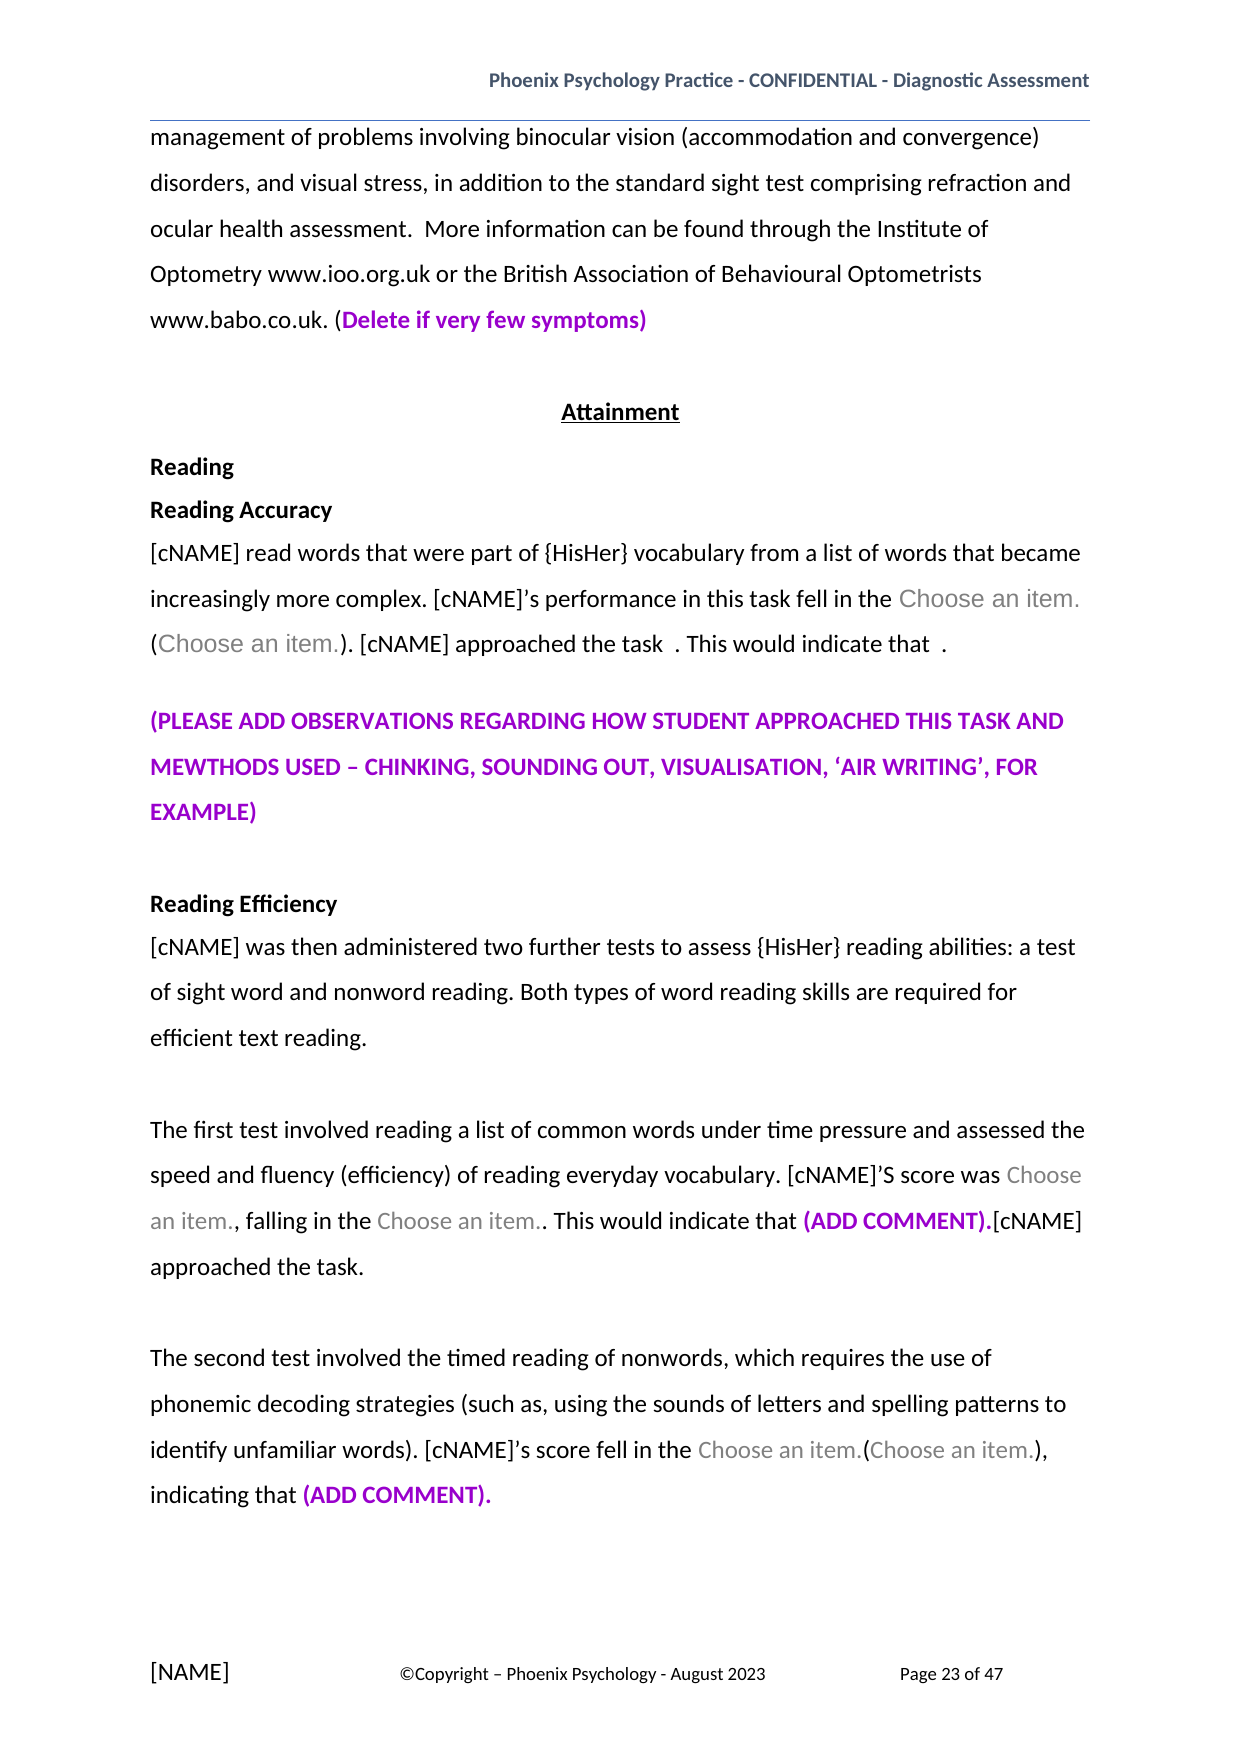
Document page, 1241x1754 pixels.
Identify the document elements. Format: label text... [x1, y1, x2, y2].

text The first test involved reading a list of common words under time pressure and assessed the speed and fluency (efficiency) of reading everyday vocabulary. [cNAME]’S score was , falling in the . This would indicate that (ADD COMMENT).[cNAME] approached the task. [150, 1114, 1090, 1281]
subtitle Attainment [150, 396, 1090, 426]
subtitle Reading [150, 451, 1090, 482]
text [cNAME] read words that were part of {HisHer} vocabulary from a list of words that became increasingly more complex. [cNAME]’s performance in this task fell in the (). [cNAME] approached the task . This would indicate that . [150, 537, 1090, 659]
subtitle Reading Accuracy [150, 494, 1090, 525]
text The second test involved the timed reading of nonwords, which requires the use of phonemic decoding strategies (such as, using the sounds of letters and spelling patterns to identify unfamiliar words). [cNAME]’s score fell in the (), indicating that (ADD COMMENT). [150, 1342, 1090, 1510]
text [cNAME] was then administered two further tests to assess {HisHer} reading abilities: a test of sight word and nonword reading. Both types of word reading skills are required for efficient text reading. [150, 931, 1090, 1053]
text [150, 121, 1090, 335]
subtitle Reading Efficiency [150, 888, 1090, 918]
text (PLEASE ADD OBSERVATIONS REGARDING HOW STUDENT APPROACHED THIS TASK AND MEWTHODS USED – CHINKING, SOUNDING OUT, VISUALISATION, ‘AIR WRITING’, FOR EXAMPLE) [150, 705, 1090, 827]
